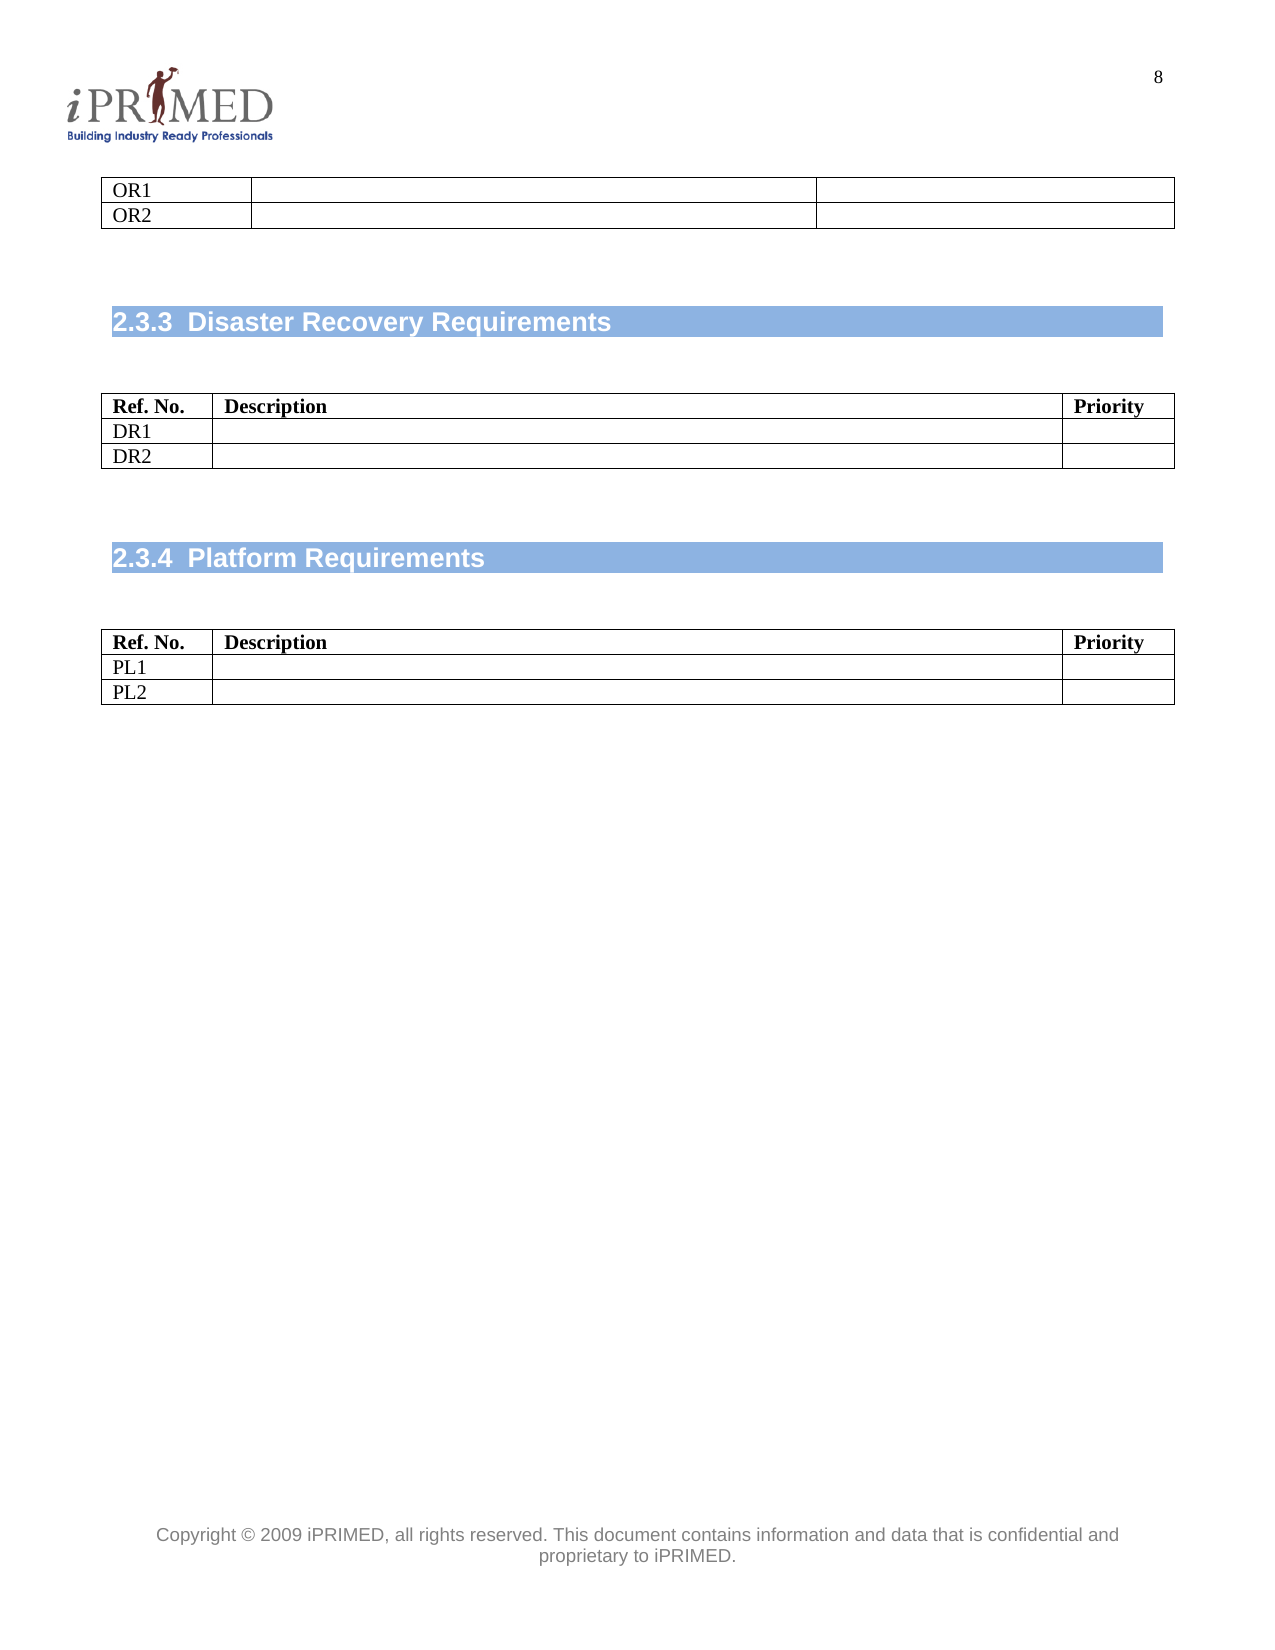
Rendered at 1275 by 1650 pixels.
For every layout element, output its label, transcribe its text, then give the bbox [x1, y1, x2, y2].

table_cell PL1 [102, 655, 212, 679]
table_cell [213, 655, 1062, 679]
table_cell PL2 [102, 680, 212, 704]
table_cell [213, 419, 1062, 443]
table_cell [213, 444, 1062, 468]
table_header Priority [1063, 394, 1174, 418]
table_cell DR2 [102, 444, 212, 468]
table_cell [817, 203, 1174, 227]
subtitle Disaster Recovery Requirements [112, 306, 1163, 337]
table_cell OR2 [102, 203, 251, 227]
table_cell [1063, 444, 1174, 468]
table_header Description [213, 394, 1062, 418]
table_cell [252, 203, 816, 227]
table_header Ref. No. [102, 630, 212, 654]
subtitle Platform Requirements [112, 542, 1163, 573]
table_header Ref. No. [102, 394, 212, 418]
table_header Priority [1063, 630, 1174, 654]
table_cell [213, 680, 1062, 704]
table_cell [1063, 680, 1174, 704]
table_cell [817, 178, 1174, 202]
table_header Description [213, 630, 1062, 654]
table_cell DR1 [102, 419, 212, 443]
table_cell OR1 [102, 178, 251, 202]
table_cell [1063, 655, 1174, 679]
picture [61, 63, 277, 144]
table_cell [252, 178, 816, 202]
table_cell [1063, 419, 1174, 443]
